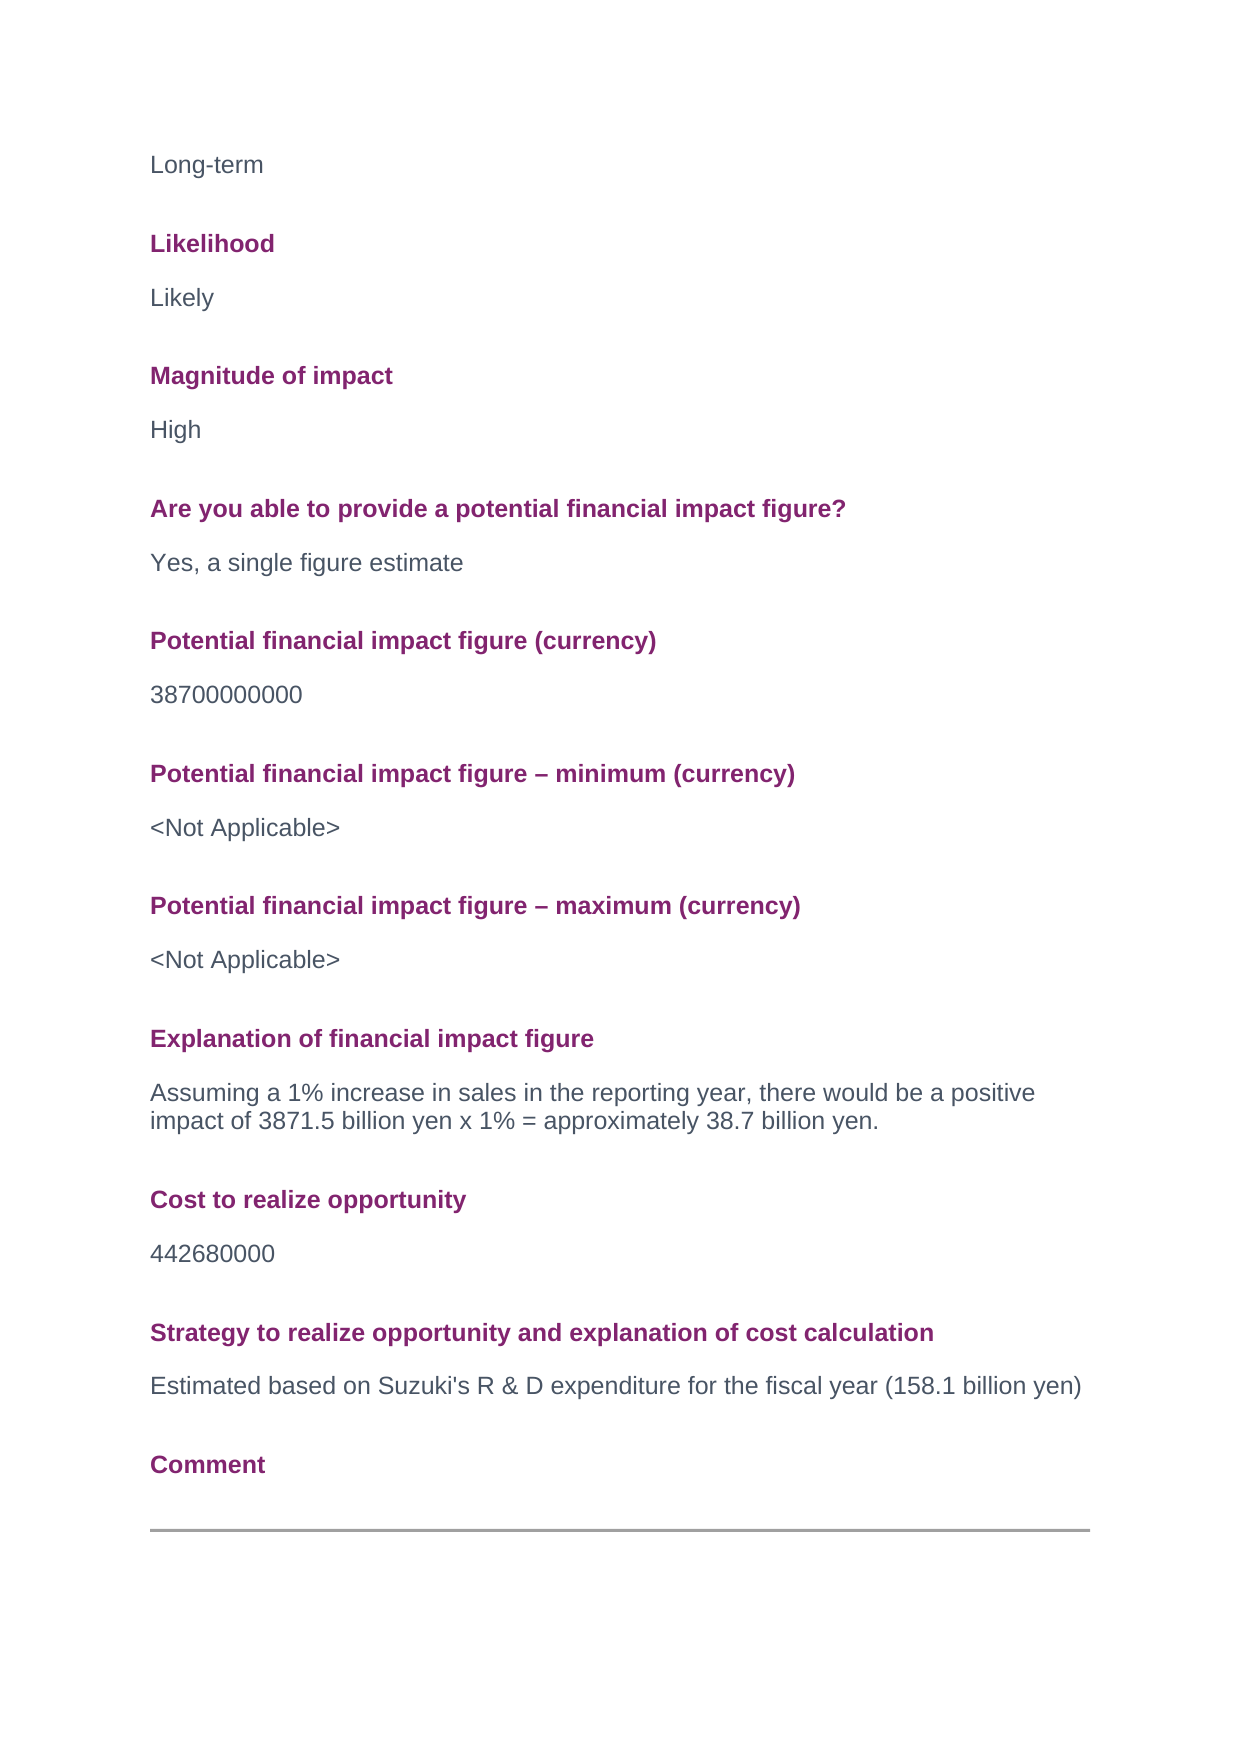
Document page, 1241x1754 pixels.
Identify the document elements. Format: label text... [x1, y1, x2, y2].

text High [150, 415, 1090, 444]
text <Not Applicable> [150, 945, 1090, 974]
subtitle Comment [150, 1450, 1090, 1479]
text Long-term [150, 150, 1090, 179]
text 442680000 [150, 1239, 1090, 1267]
subtitle Explanation of financial impact figure [150, 1024, 1090, 1052]
text <Not Applicable> [150, 812, 1090, 841]
subtitle Strategy to realize opportunity and explanation of cost calculation [150, 1317, 1090, 1346]
subtitle Potential financial impact figure – maximum (currency) [150, 891, 1090, 920]
text 38700000000 [150, 680, 1090, 709]
text Yes, a single figure estimate [150, 547, 1090, 576]
subtitle Magnitude of impact [150, 361, 1090, 390]
text Likely [150, 282, 1090, 311]
subtitle Cost to realize opportunity [150, 1185, 1090, 1214]
text Assuming a 1% increase in sales in the reporting year, there would be a positive impact of 3871.5 billion yen x 1% = approximately 38.7 billion yen. [150, 1077, 1090, 1135]
subtitle Likelihood [150, 229, 1090, 257]
subtitle Are you able to provide a potential financial impact figure? [150, 494, 1090, 522]
text Estimated based on Suzuki's R & D expenditure for the fiscal year (158.1 billion yen) [150, 1371, 1090, 1400]
subtitle Potential financial impact figure – minimum (currency) [150, 759, 1090, 787]
subtitle Potential financial impact figure (currency) [150, 626, 1090, 655]
